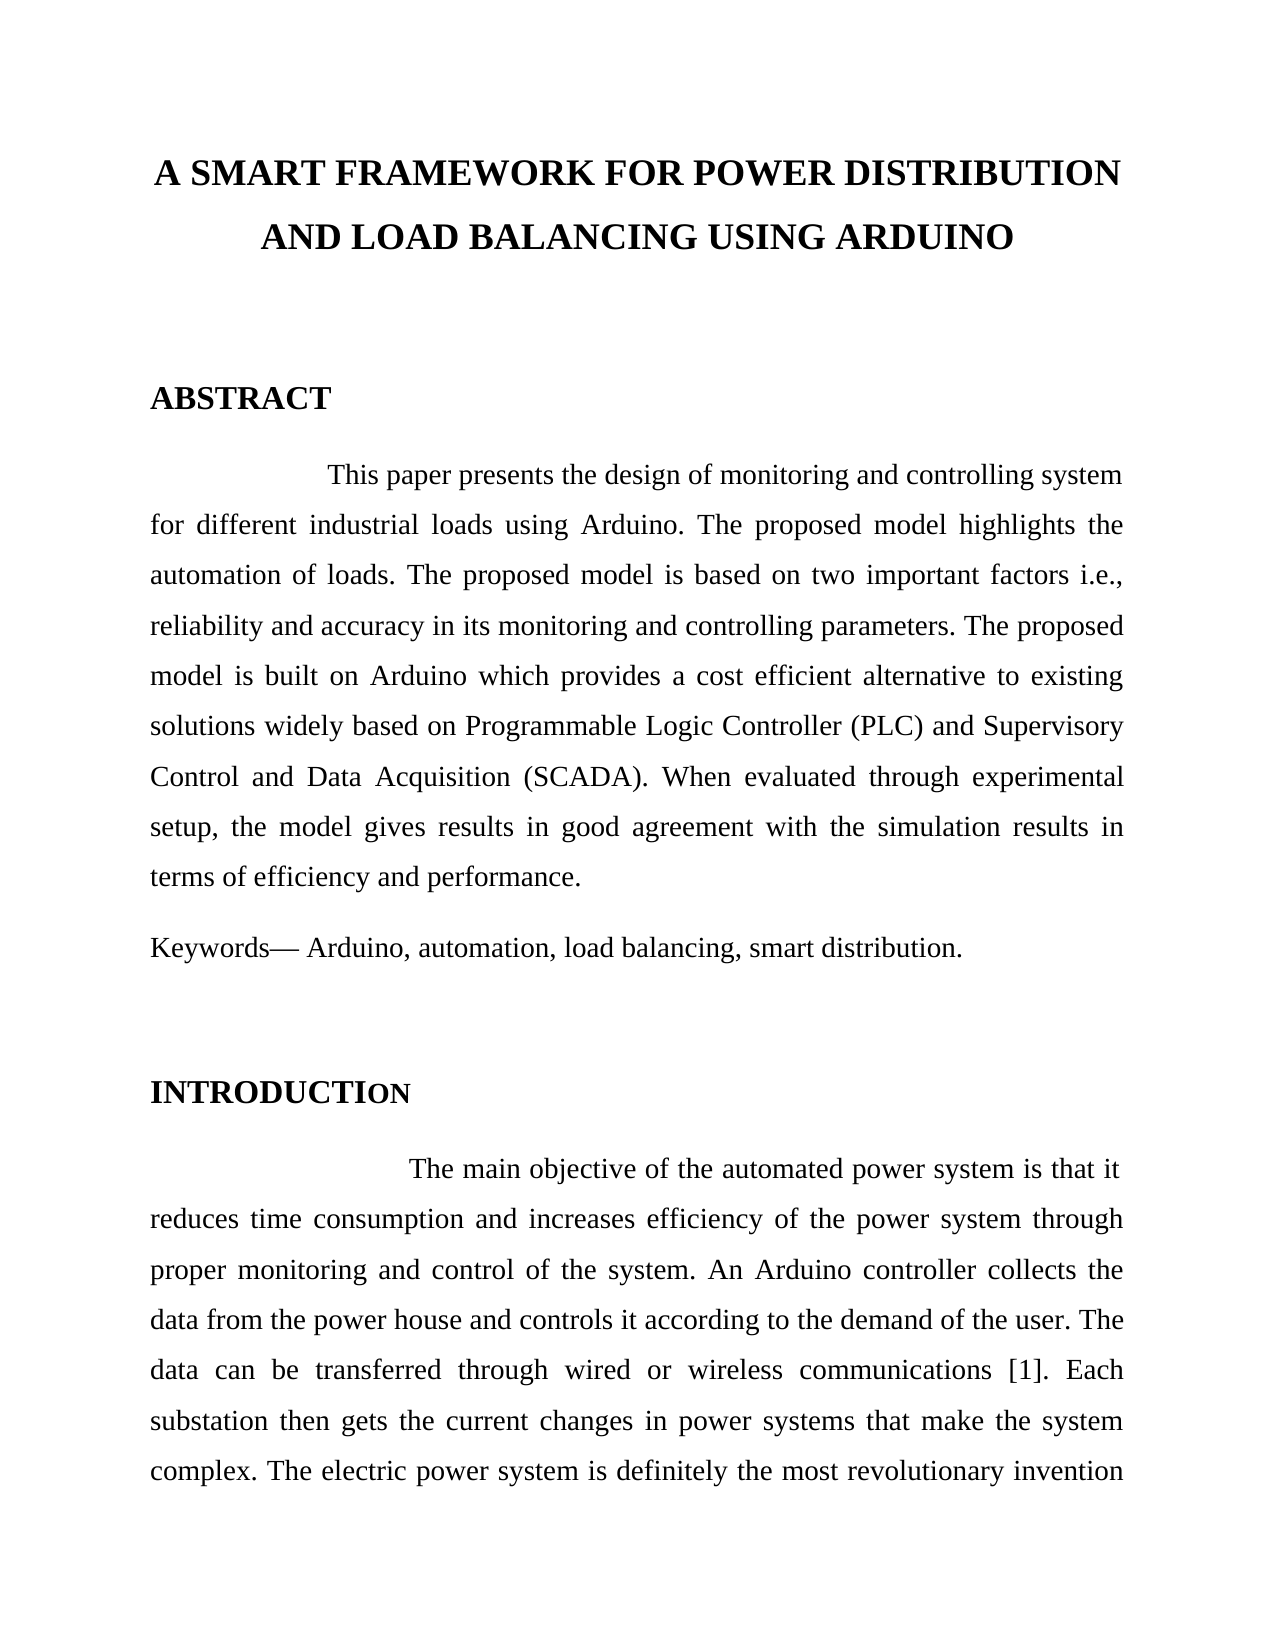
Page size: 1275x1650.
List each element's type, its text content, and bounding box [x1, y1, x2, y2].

text INTRODUCTION [150, 1073, 1125, 1111]
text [150, 1151, 1125, 1487]
text ABSTRACT [150, 378, 1125, 417]
text A SMART FRAMEWORK FOR POWER DISTRIBUTION AND LOAD BALANCING USING ARDUINO [150, 150, 1125, 258]
text This paper presents the design of monitoring and controlling system for different industrial loads using Arduino. The proposed model highlights the automation of loads. The proposed model is based on two important factors i.e., reliability and accuracy in its monitoring and controlling parameters. The proposed model is built on Arduino which provides a cost efficient alternative to existing solutions widely based on Programmable Logic Controller (PLC) and Supervisory Control and Data Acquisition (SCADA). When evaluated through experimental setup, the model gives results in good agreement with the simulation results in terms of efficiency and performance. [150, 457, 1125, 893]
text Keywords— Arduino, automation, load balancing, smart distribution. [150, 931, 1125, 964]
